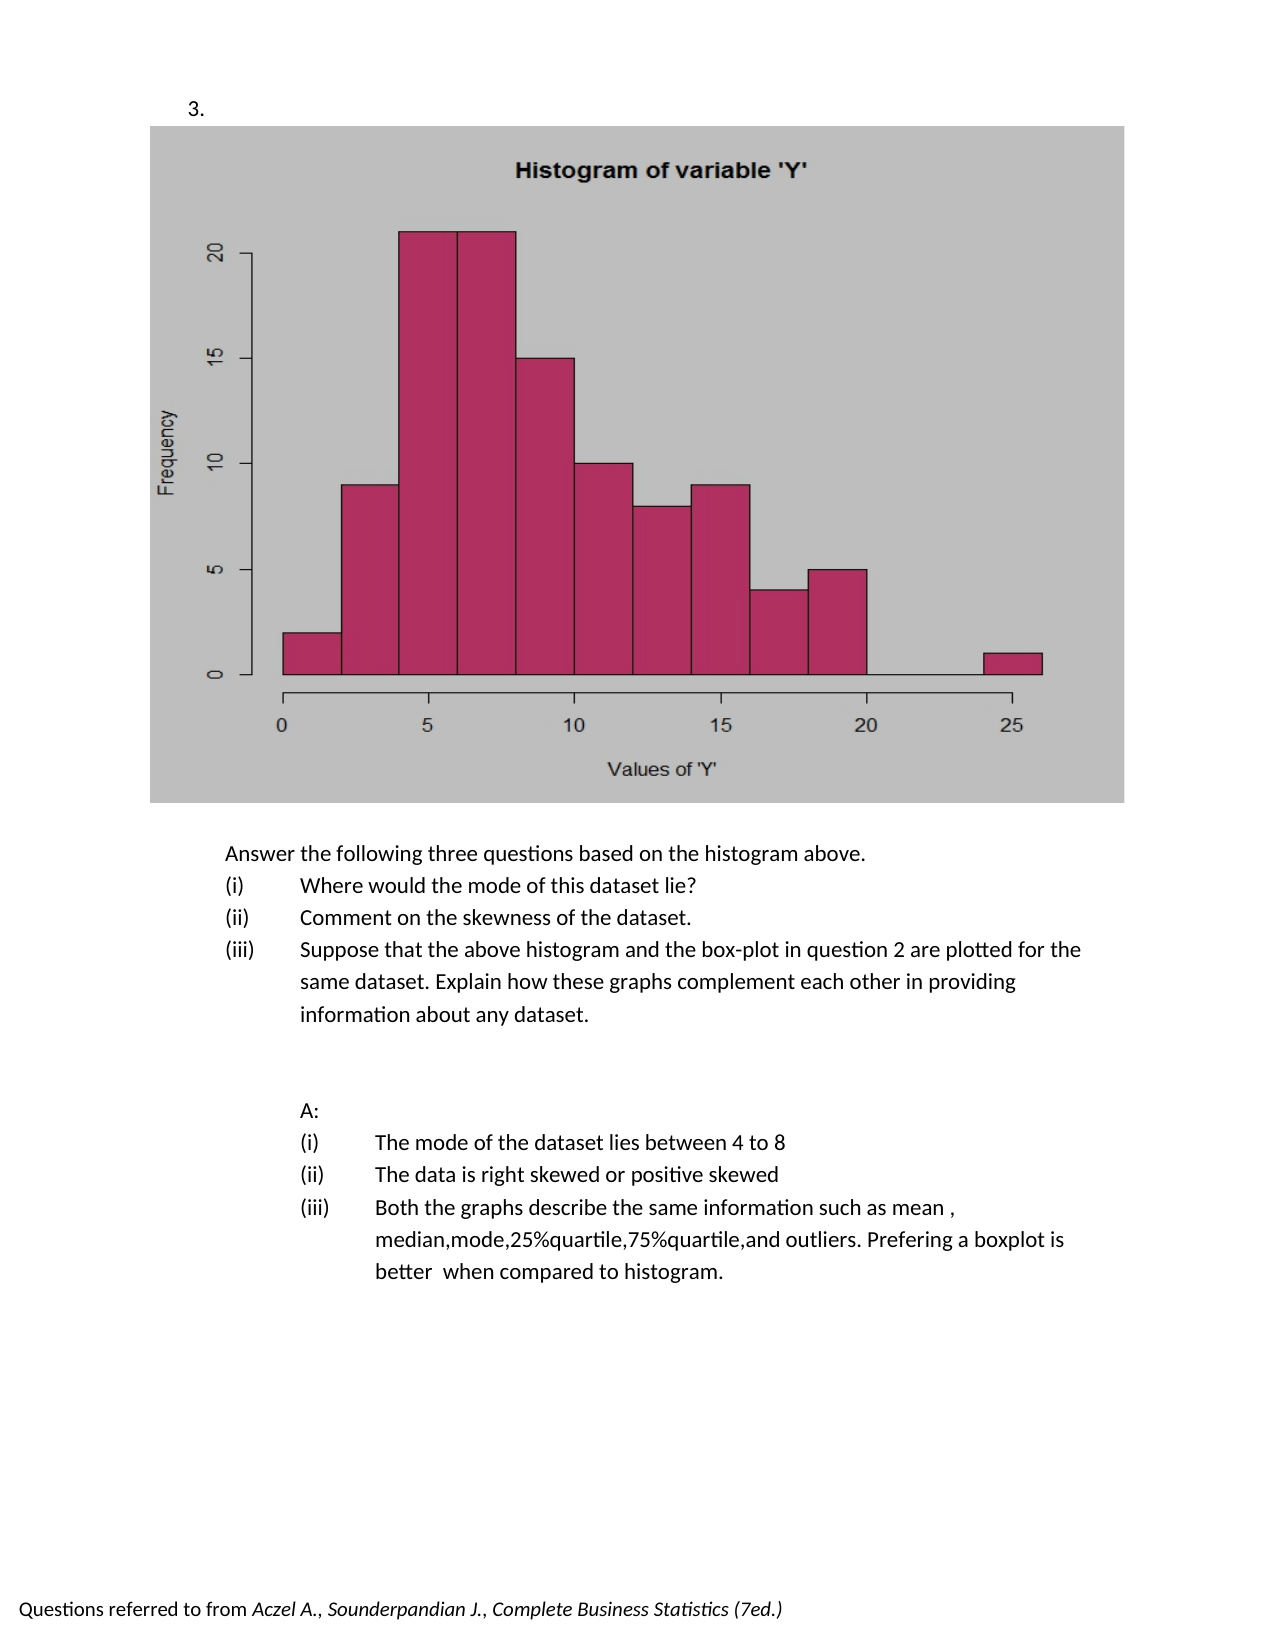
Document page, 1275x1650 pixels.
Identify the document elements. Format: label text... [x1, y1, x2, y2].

list The data is right skewed or positive skewed [300, 1161, 1125, 1189]
list Suppose that the above histogram and the box-plot in question 2 are plotted for the same dataset. Explain how these graphs complement each other in providing information about any dataset. [225, 935, 1125, 1028]
list Answer the following three questions based on the histogram above. [225, 839, 1125, 867]
picture [150, 126, 1125, 803]
list Comment on the skewness of the dataset. [225, 903, 1125, 931]
list Both the graphs describe the same information such as mean , median,mode,25%quartile,75%quartile,and outliers. Prefering a boxplot is better when compared to histogram. [300, 1193, 1125, 1285]
list The mode of the dataset lies between 4 to 8 [300, 1128, 1125, 1156]
list A: [300, 1096, 1125, 1124]
list Where would the mode of this dataset lie? [225, 871, 1125, 899]
